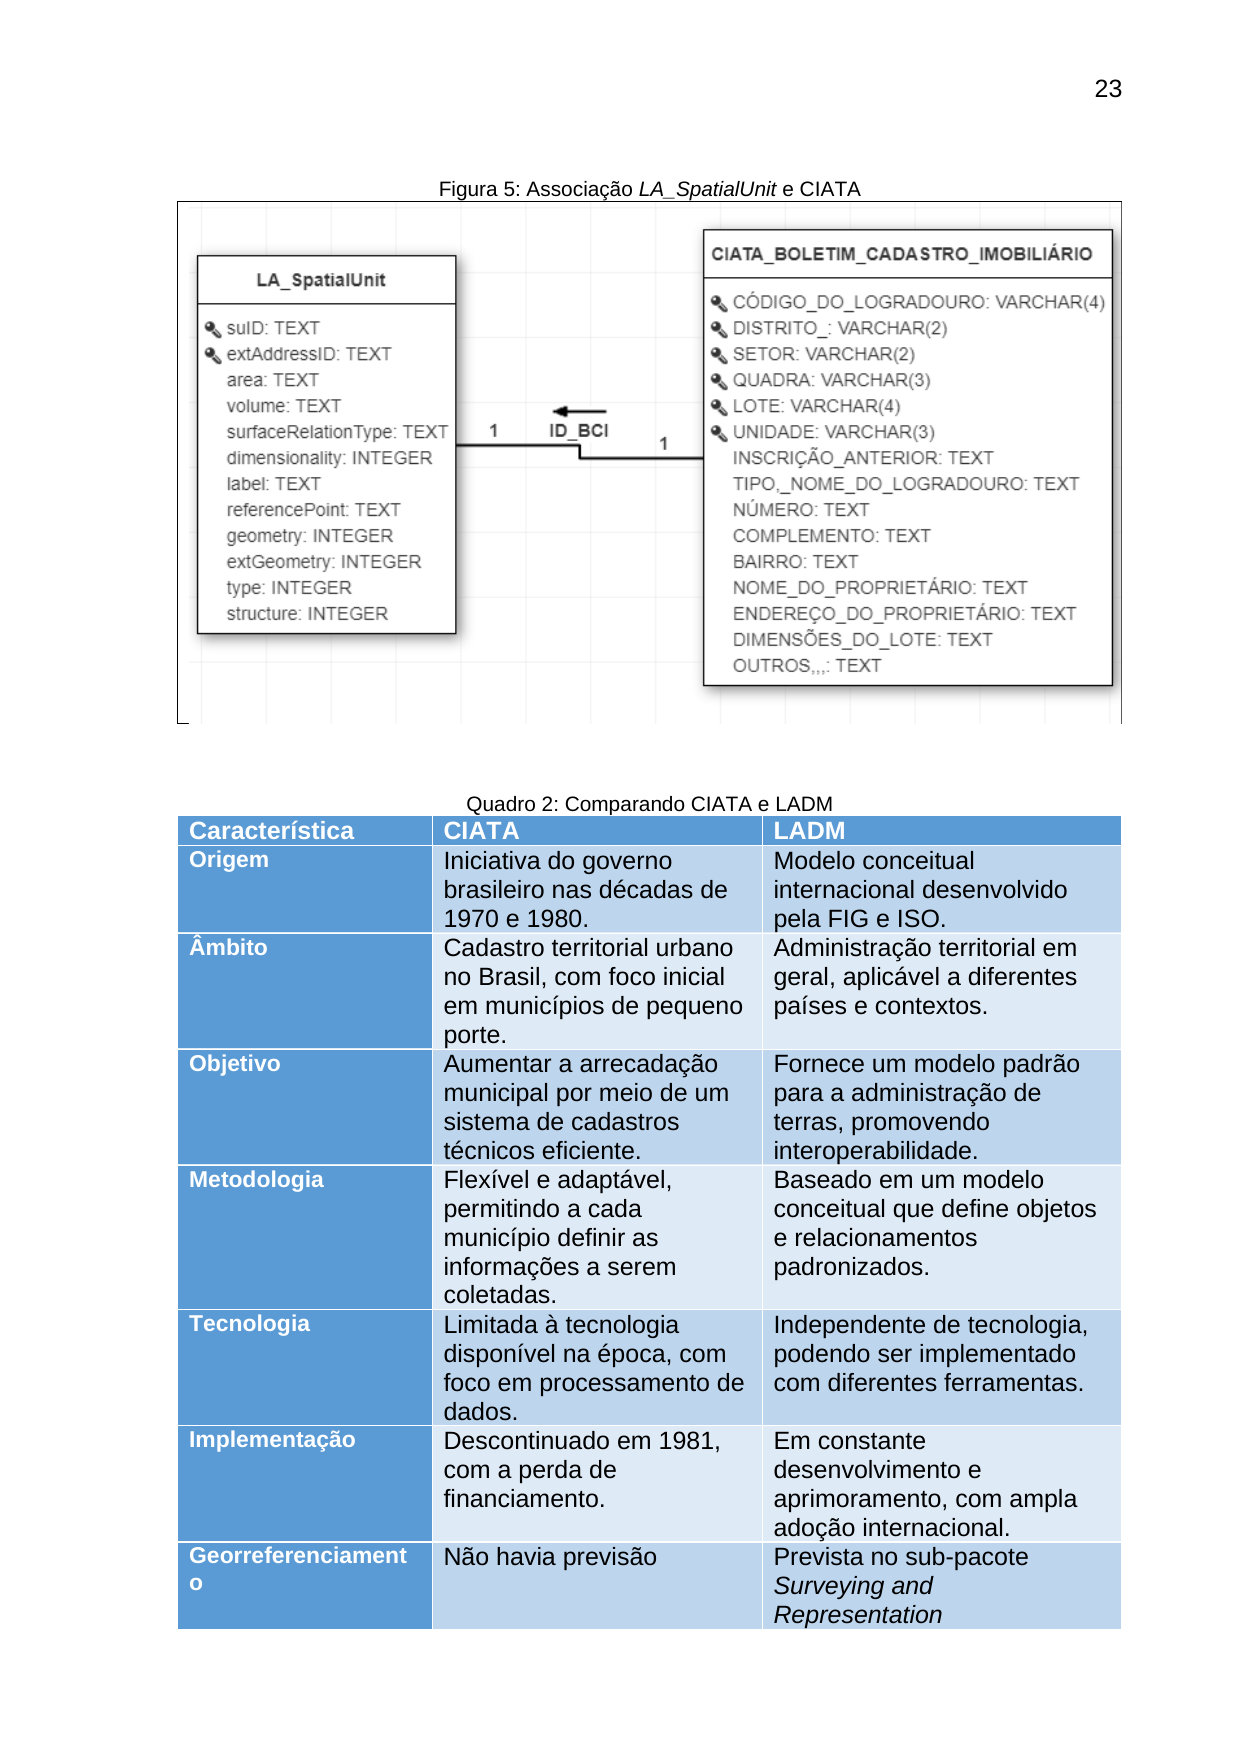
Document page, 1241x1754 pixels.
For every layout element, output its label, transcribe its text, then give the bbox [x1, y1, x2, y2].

picture [188, 202, 1122, 724]
table_cell Origem [178, 846, 432, 932]
table_cell Flexível e adaptável, permitindo a cada município definir as informações a serem coletadas. [433, 1166, 762, 1309]
table_cell Prevista no sub-pacote Surveying and Representation [763, 1543, 1121, 1629]
table_header CIATA [433, 816, 762, 845]
table_header Característica [178, 816, 432, 845]
text Quadro 2: Comparando CIATA e LADM [177, 791, 1122, 815]
table_cell Iniciativa do governo brasileiro nas décadas de 1970 e 1980. [433, 846, 762, 932]
table_cell Metodologia [178, 1166, 432, 1309]
table_cell Em constante desenvolvimento e aprimoramento, com ampla adoção internacional. [763, 1426, 1121, 1541]
table_cell Não havia previsão [433, 1543, 762, 1629]
table_cell Cadastro territorial urbano no Brasil, com foco inicial em municípios de pequeno porte. [433, 934, 762, 1048]
table_cell Âmbito [178, 934, 432, 1048]
table_cell Fornece um modelo padrão para a administração de terras, promovendo interoperabilidade. [763, 1050, 1121, 1164]
table_header [178, 202, 188, 723]
table_header LADM [763, 816, 1121, 845]
table_cell Implementação [178, 1426, 432, 1541]
table_cell Georreferenciamento [178, 1543, 432, 1629]
table_cell Administração territorial em geral, aplicável a diferentes países e contextos. [763, 934, 1121, 1048]
table_cell Aumentar a arrecadação municipal por meio de um sistema de cadastros técnicos eficiente. [433, 1050, 762, 1164]
text Figura 5: Associação LA_SpatialUnit e CIATA [177, 177, 1122, 201]
table_cell Baseado em um modelo conceitual que define objetos e relacionamentos padronizados. [763, 1166, 1121, 1309]
table_cell Descontinuado em 1981, com a perda de financiamento. [433, 1426, 762, 1541]
table_cell Modelo conceitual internacional desenvolvido pela FIG e ISO. [763, 846, 1121, 932]
table_cell Tecnologia [178, 1310, 432, 1425]
table_cell Objetivo [178, 1050, 432, 1164]
table_cell Independente de tecnologia, podendo ser implementado com diferentes ferramentas. [763, 1310, 1121, 1425]
table_cell Limitada à tecnologia disponível na época, com foco em processamento de dados. [433, 1310, 762, 1425]
